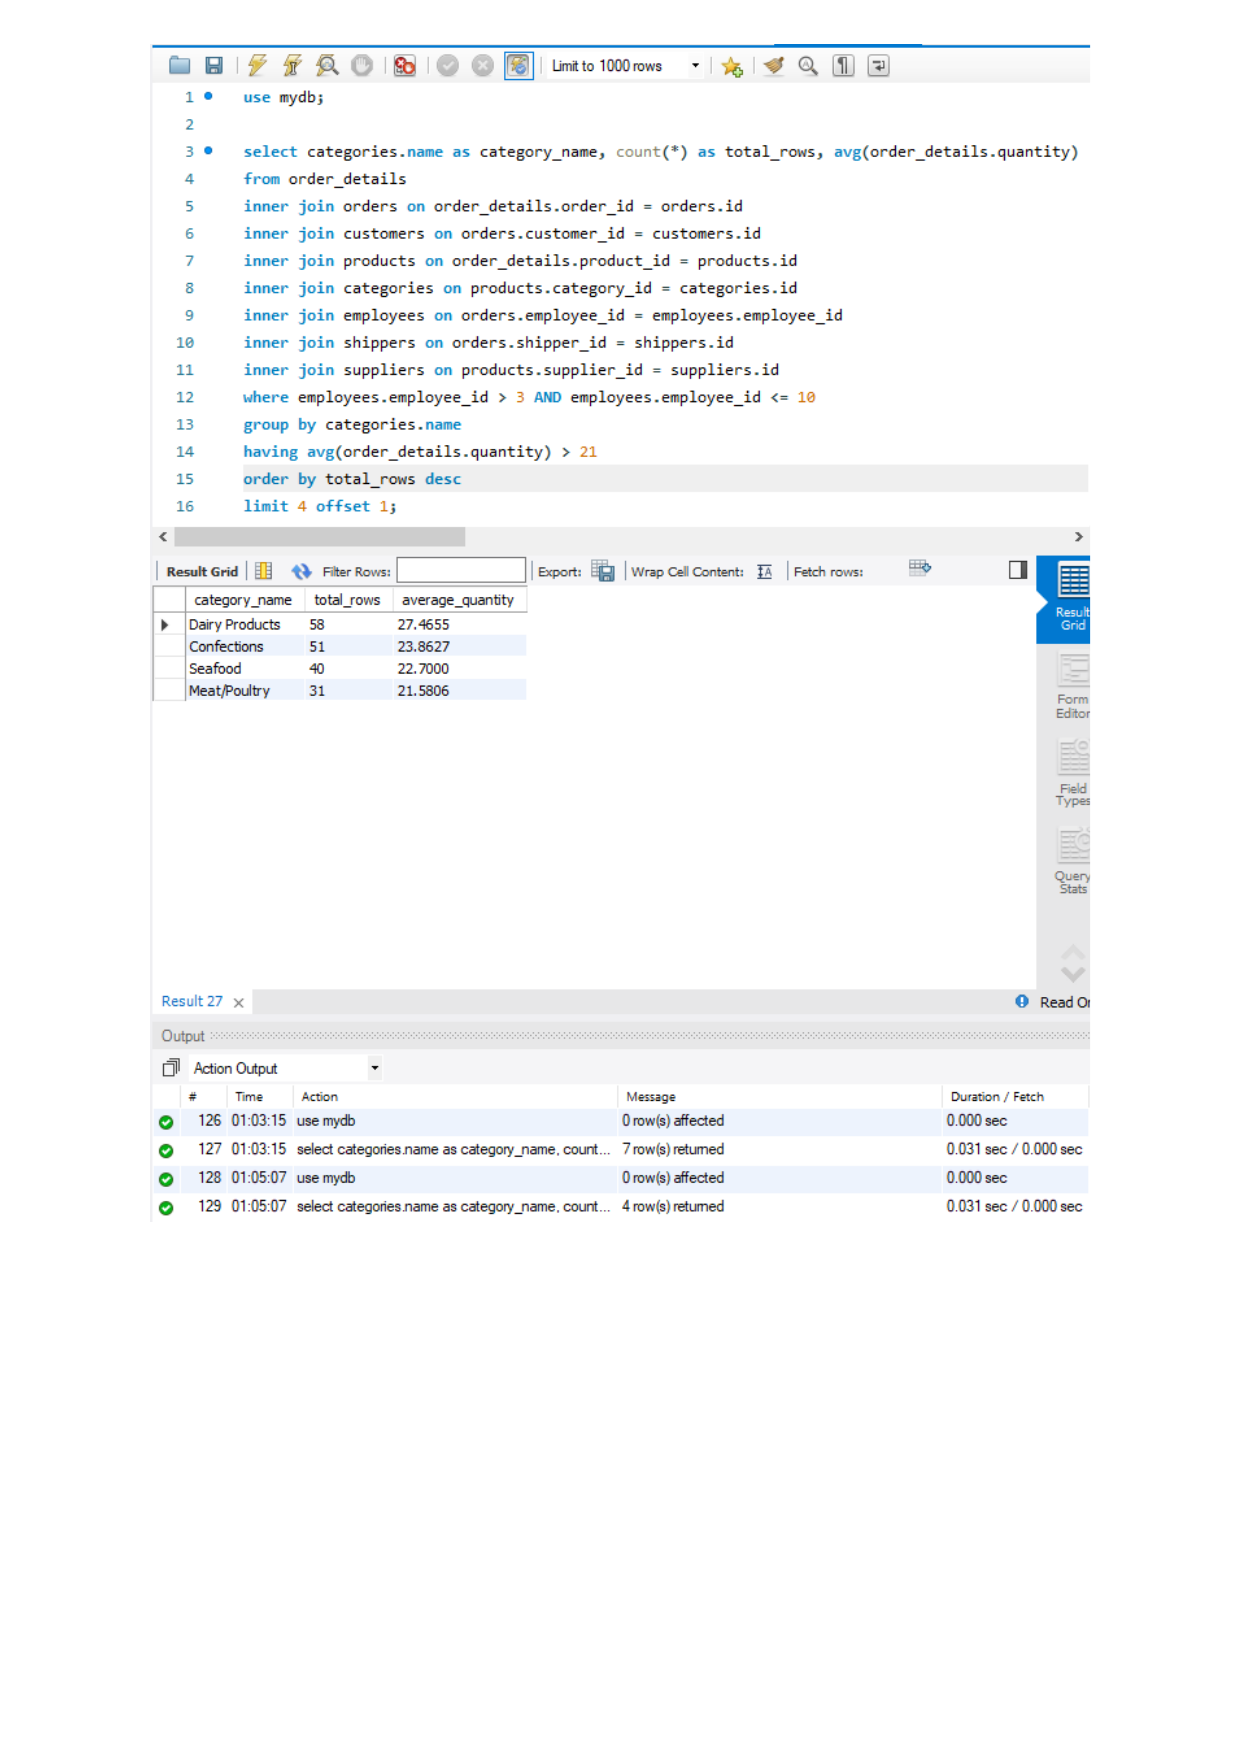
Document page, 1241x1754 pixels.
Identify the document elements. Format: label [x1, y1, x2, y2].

picture [150, 44, 1091, 1222]
